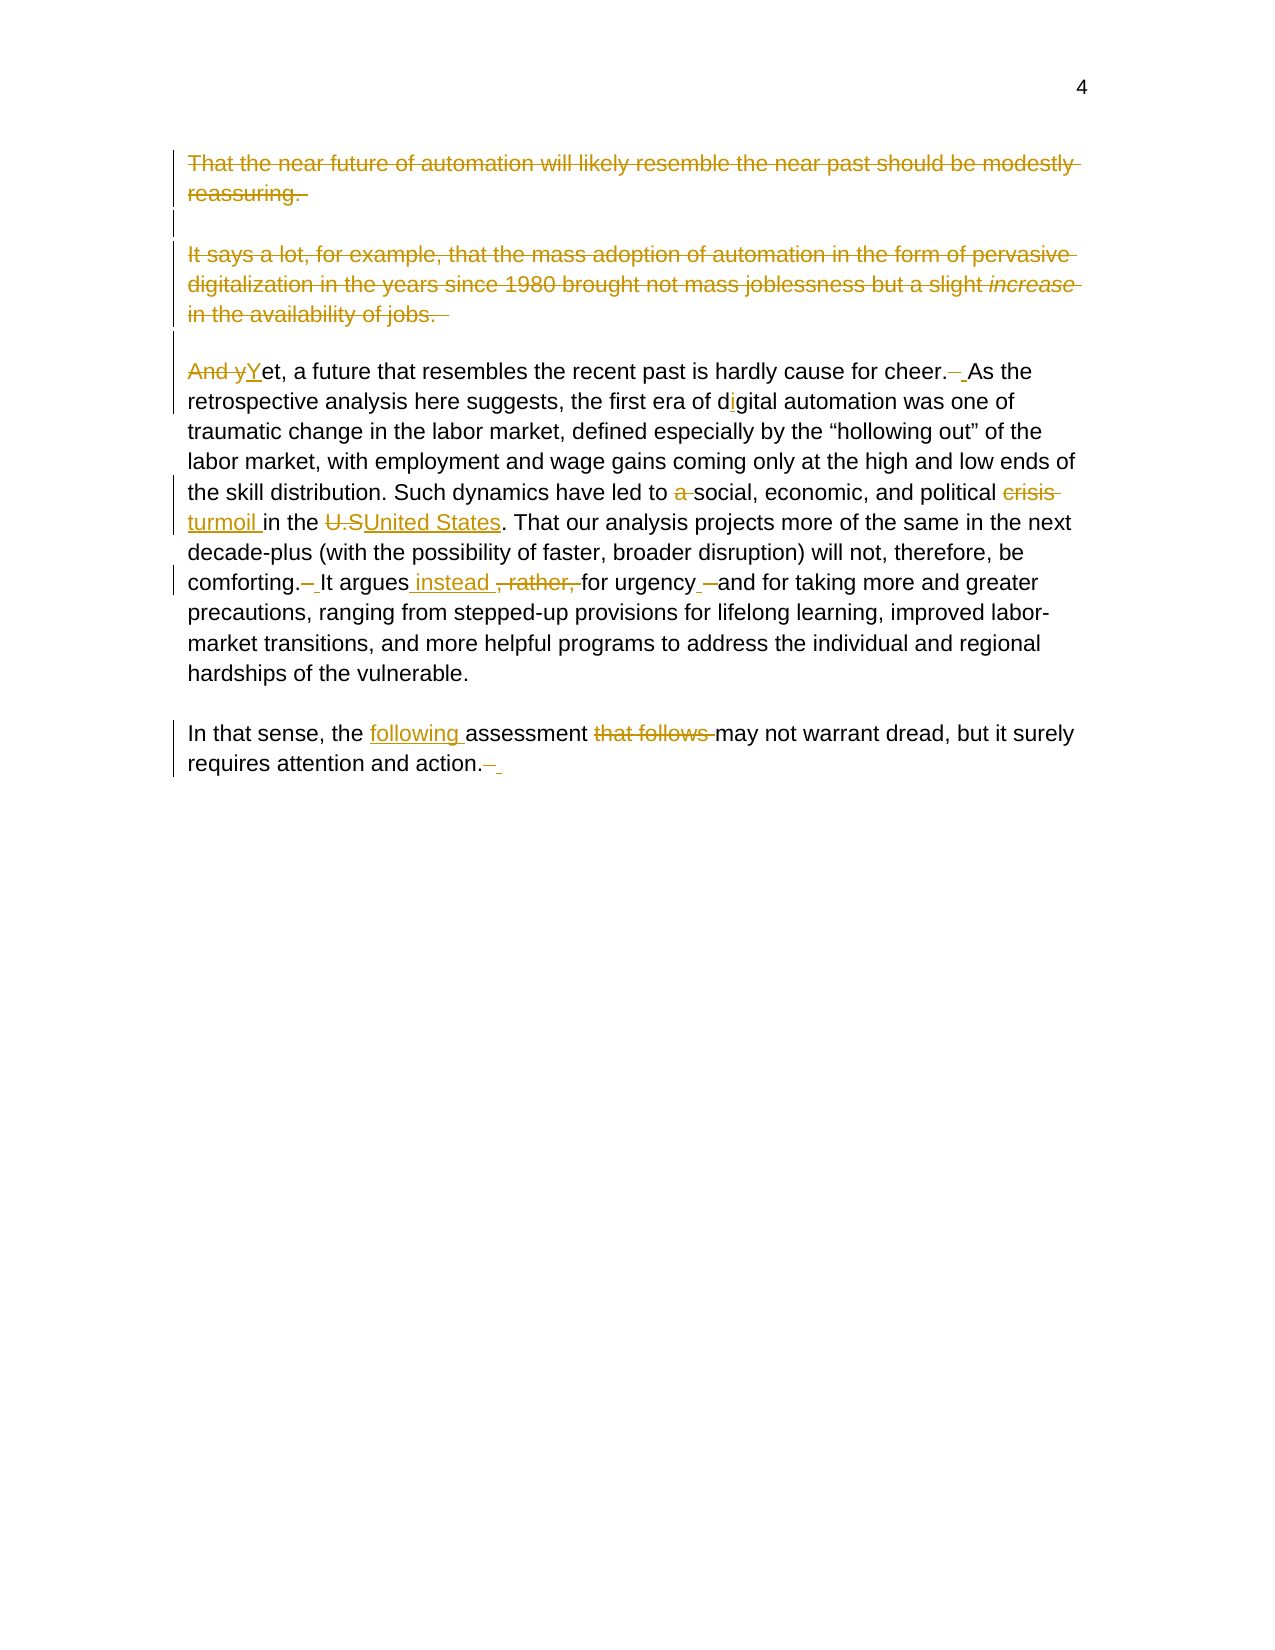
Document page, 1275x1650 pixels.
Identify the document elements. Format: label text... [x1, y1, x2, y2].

text et, a future that resembles the recent past is hardly cause for cheer.As the retrospective analysis here suggests, the first era of dgital automation was one of traumatic change in the labor market, defined especially by the “hollowing out” of the labor market, with employment and wage gains coming only at the high and low ends of the skill distribution. Such dynamics have led to social, economic, and political in the . That our analysis projects more of the same in the next decade-plus (with the possibility of faster, broader disruption) will not, therefore, be comforting.It arguesfor urgencyand for taking more and greater precautions, ranging from stepped-up provisions for lifelong learning, improved labor-market transitions, and more helpful programs to address the individual and regional hardships of the vulnerable. [187, 358, 1087, 686]
text In that sense, the assessment may not warrant dread, but it surely requires attention and action. [187, 720, 1087, 777]
